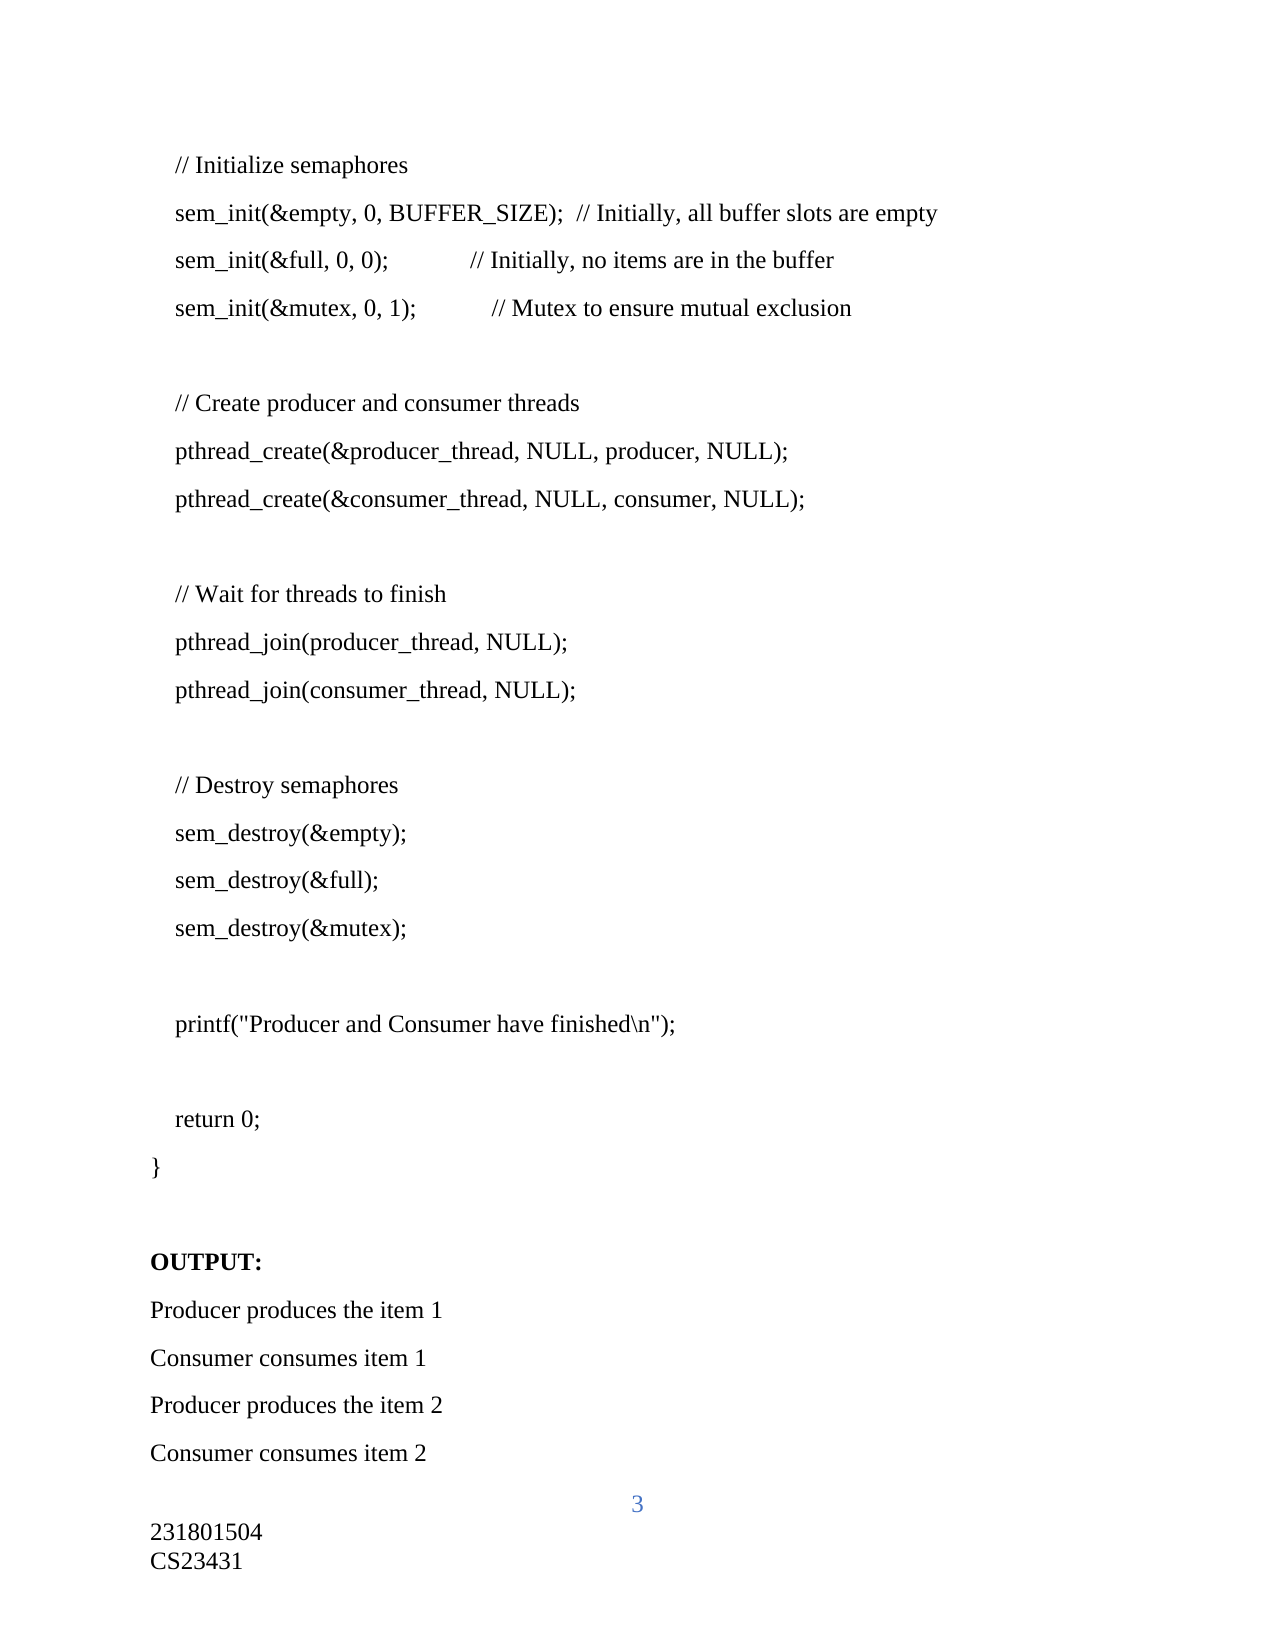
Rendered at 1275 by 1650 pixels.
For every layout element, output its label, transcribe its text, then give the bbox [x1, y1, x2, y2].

text pthread_create(&consumer_thread, NULL, consumer, NULL); [150, 484, 1125, 513]
text Consumer consumes item 1 [150, 1343, 1125, 1371]
text printf("Producer and Consumer have finished\n"); [150, 1009, 1125, 1037]
text // Destroy semaphores [150, 770, 1125, 799]
text pthread_join(consumer_thread, NULL); [150, 675, 1125, 703]
text Consumer consumes item 2 [150, 1438, 1125, 1467]
text sem_destroy(&empty); [150, 818, 1125, 847]
text sem_init(&full, 0, 0); // Initially, no items are in the buffer [150, 245, 1125, 274]
text sem_destroy(&mutex); [150, 913, 1125, 942]
text pthread_create(&producer_thread, NULL, producer, NULL); [150, 436, 1125, 465]
text return 0; [150, 1104, 1125, 1133]
text sem_destroy(&full); [150, 866, 1125, 894]
text // Create producer and consumer threads [150, 388, 1125, 417]
text // Wait for threads to finish [150, 579, 1125, 608]
text } [150, 1152, 1125, 1181]
text sem_init(&empty, 0, BUFFER_SIZE); // Initially, all buffer slots are empty [150, 198, 1125, 226]
text Producer produces the item 1 [150, 1295, 1125, 1324]
text // Initialize semaphores [150, 150, 1125, 179]
text pthread_join(producer_thread, NULL); [150, 627, 1125, 656]
text Producer produces the item 2 [150, 1390, 1125, 1419]
text OUTPUT: [150, 1247, 1125, 1276]
text sem_init(&mutex, 0, 1); // Mutex to ensure mutual exclusion [150, 293, 1125, 322]
